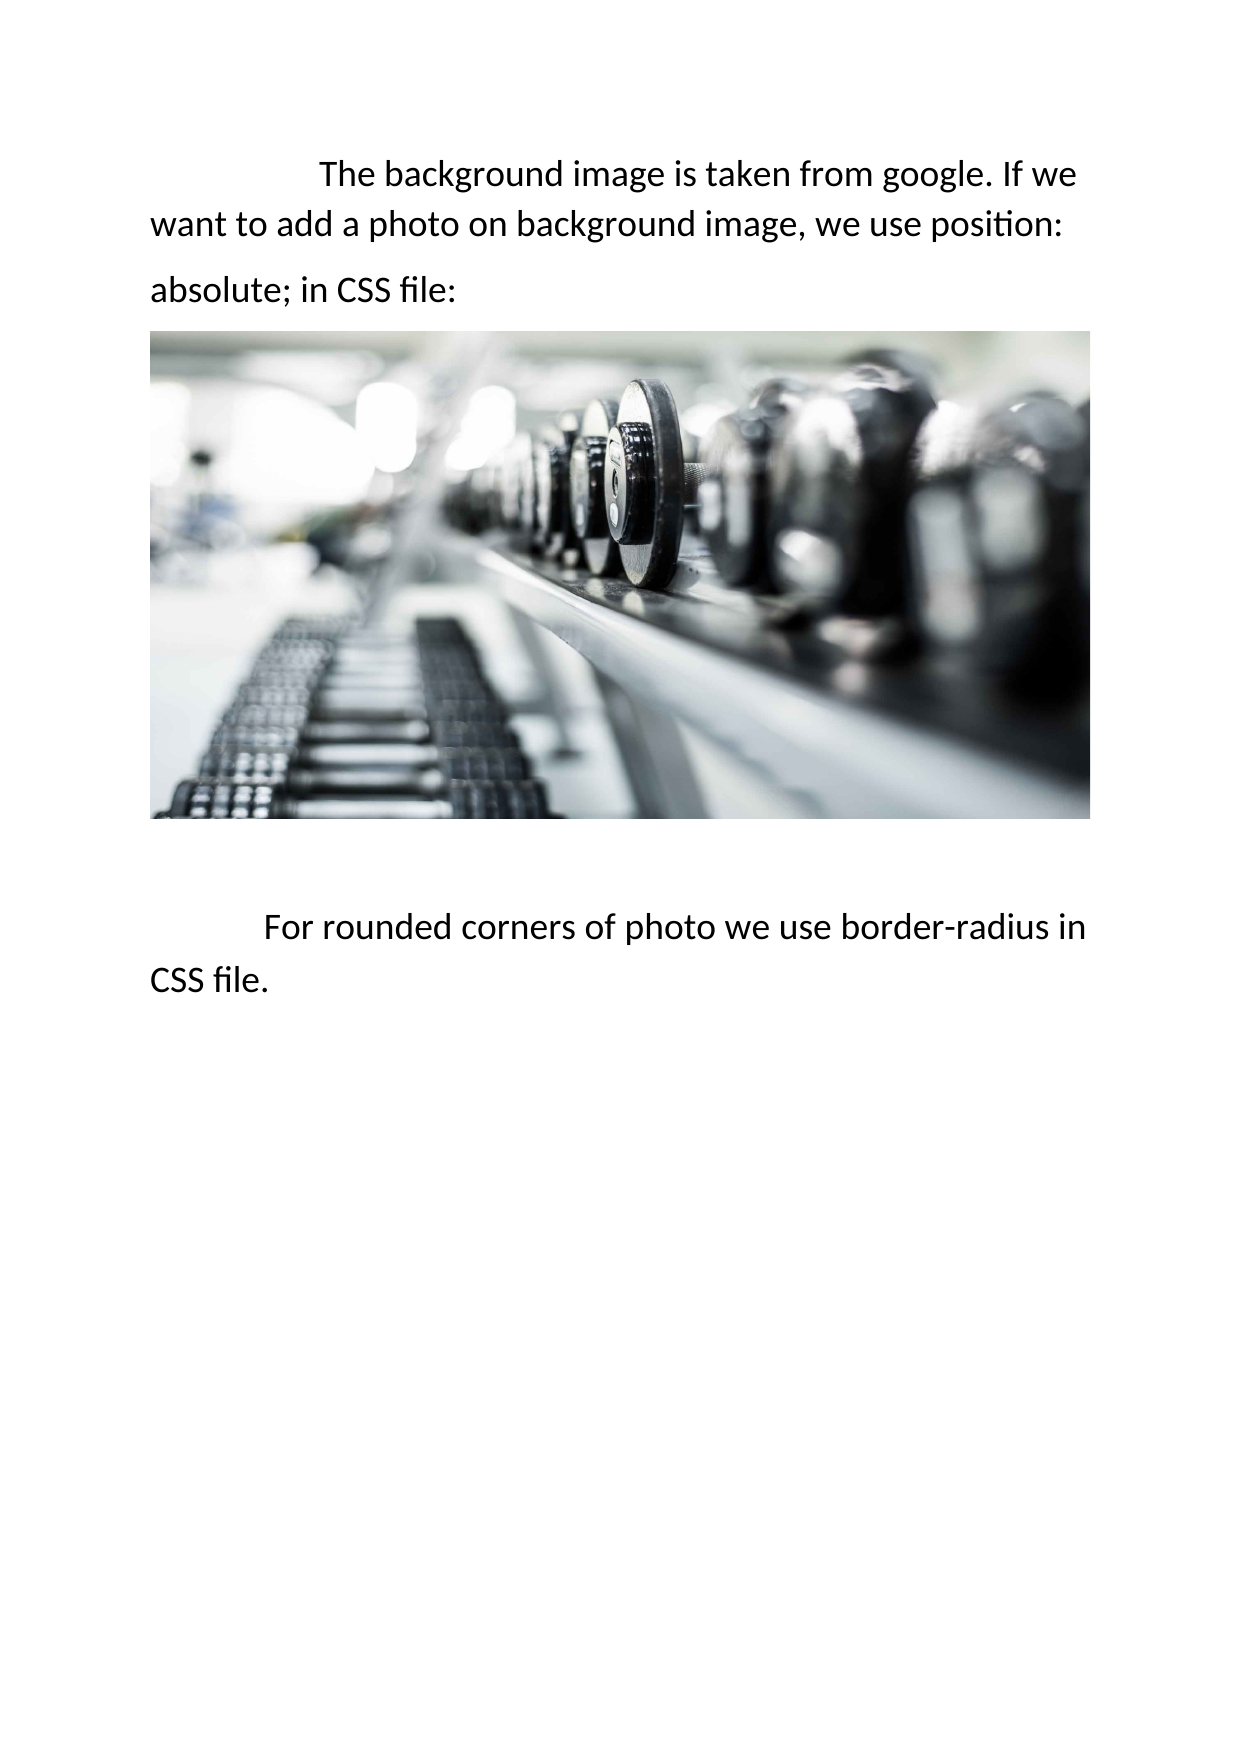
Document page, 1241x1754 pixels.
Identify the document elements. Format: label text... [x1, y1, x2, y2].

picture [150, 331, 1091, 819]
text For rounded corners of photo we use border-radius in CSS file. [150, 903, 1090, 1002]
text The background image is taken from google. If we want to add a photo on background image, we use position: [150, 150, 1090, 245]
text absolute; in CSS file: [150, 266, 1090, 311]
